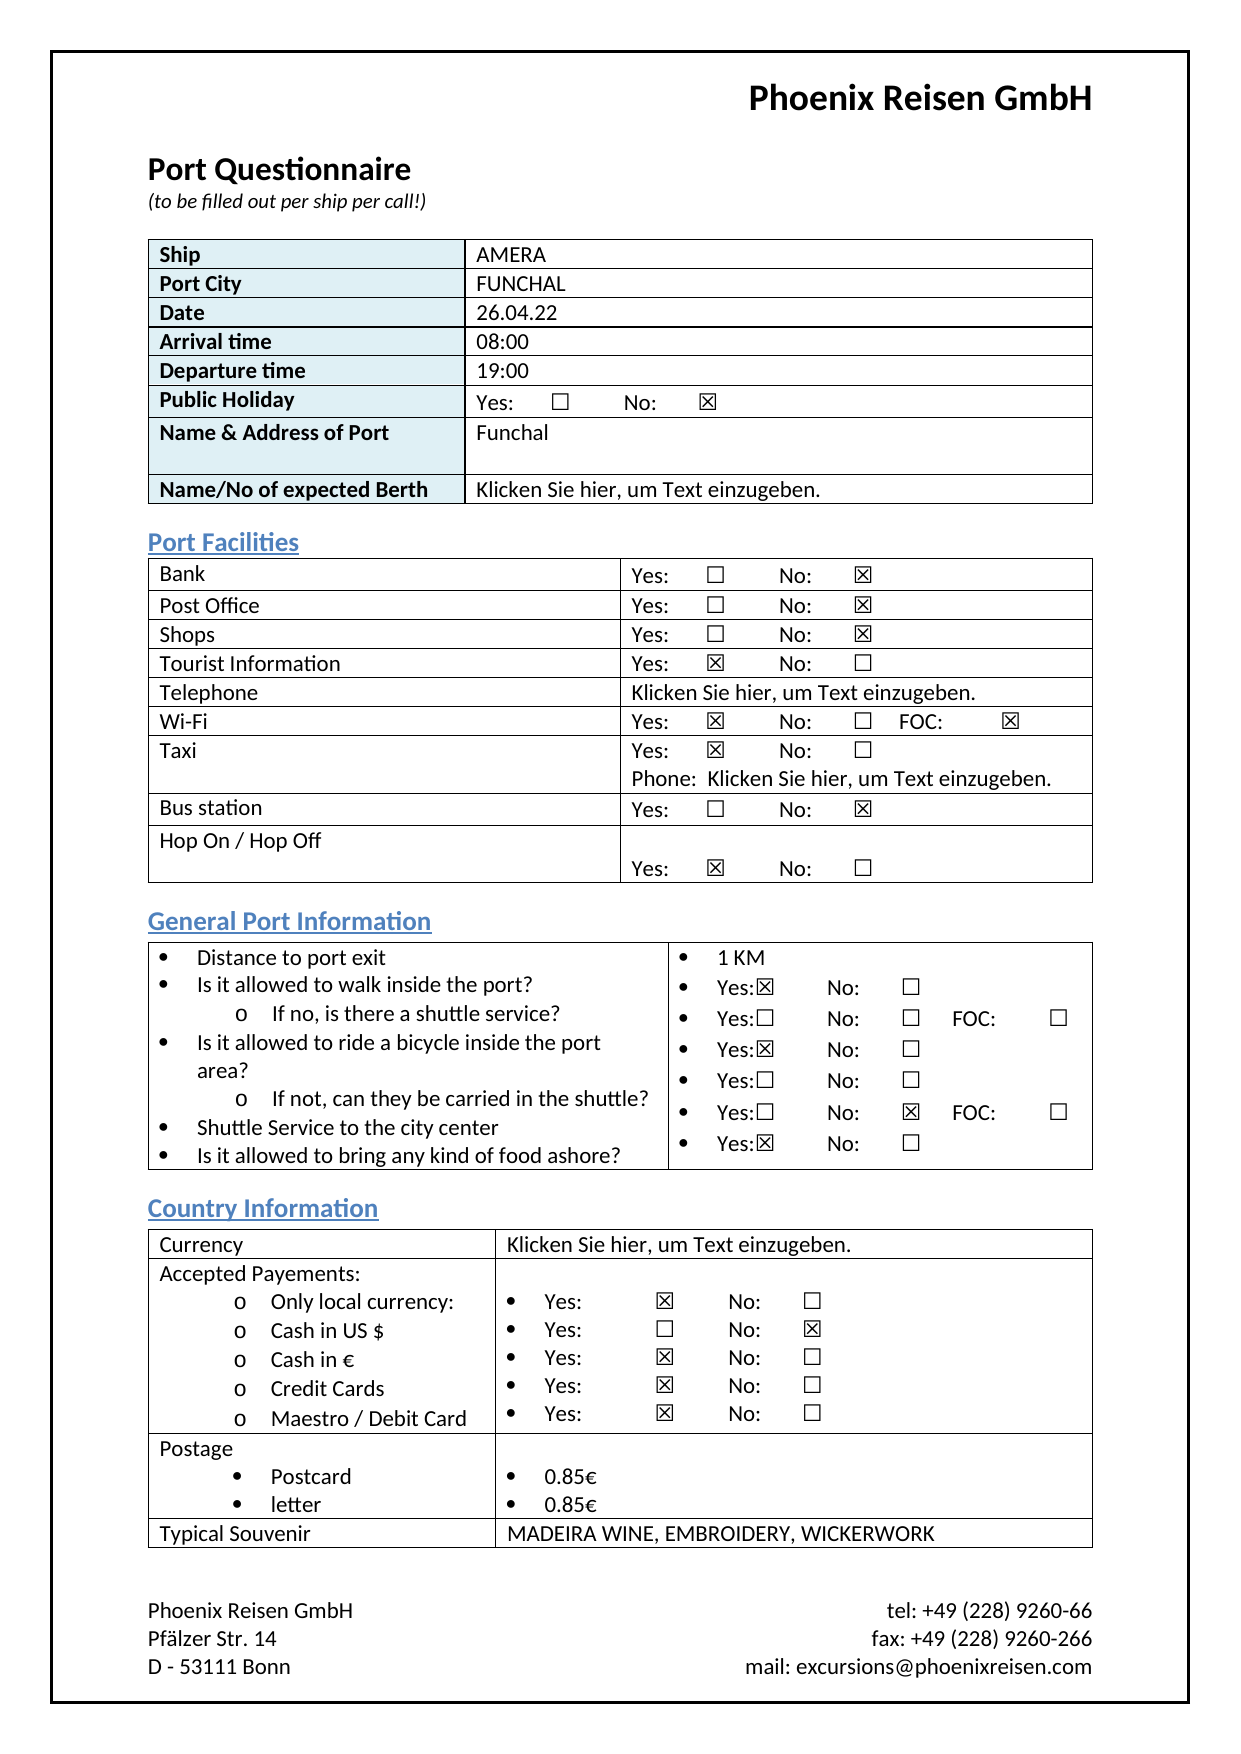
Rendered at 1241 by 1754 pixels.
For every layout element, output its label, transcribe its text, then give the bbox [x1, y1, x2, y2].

table_cell Yes: No: [621, 794, 1092, 825]
title Port Questionnaire [148, 148, 1093, 188]
table_header Yes: No: [621, 559, 1092, 590]
table_cell MADEIRA WINE, EMBROIDERY, WICKERWORK [496, 1519, 1092, 1547]
title (to be filled out per ship per call!) [148, 188, 1093, 214]
table_cell Typical Souvenir [149, 1519, 495, 1547]
table_header Ship [149, 240, 464, 268]
table_cell Funchal [466, 418, 1092, 474]
table_cell [621, 678, 1092, 706]
table_cell Tourist Information [149, 649, 620, 677]
table_header [496, 1230, 1092, 1258]
table_cell Accepted Payements: Only local currency: Cash in US $ Cash in € Credit Cards Maestro / Debit Card [149, 1259, 495, 1433]
table_cell [496, 1434, 1092, 1518]
subtitle General Port Information [148, 904, 1093, 937]
table_cell Name & Address of Port [149, 418, 464, 474]
table_cell Date [149, 298, 464, 326]
table_cell Arrival time [149, 328, 464, 355]
table_cell [621, 707, 1092, 735]
table_cell Hop On / Hop Off [149, 826, 620, 882]
table_cell Shops [149, 620, 620, 648]
table_cell [621, 591, 1092, 619]
table_cell [621, 620, 1092, 648]
table_cell Wi-Fi [149, 707, 620, 735]
table_cell Phone: [621, 736, 1092, 792]
table_cell Taxi [149, 736, 620, 792]
table_header Currency [149, 1230, 495, 1258]
table_cell [496, 1259, 1092, 1433]
table_cell [621, 826, 1092, 882]
table_header Distance to port exit Is it allowed to walk inside the port? If no, is there a shuttle service? Is it allowed to ride a bicycle inside the port area? If not, can they be carried in the shuttle? Shuttle Service to the city center Is it allowed to bring any kind of food ashore? [149, 943, 668, 1169]
table_header Bank [149, 559, 620, 590]
subtitle Country Information [148, 1191, 1093, 1224]
table_cell Bus station [149, 794, 620, 825]
table_header Yes: No: Yes: No: FOC: Yes: No: Yes: No: Yes: No: FOC: Yes: No: [669, 943, 1092, 1169]
table_cell Public Holiday [149, 386, 464, 417]
table_cell Departure time [149, 356, 464, 384]
table_cell [621, 649, 1092, 677]
table_cell Postage Postcard letter [149, 1434, 495, 1518]
table_cell Port City [149, 269, 464, 297]
table_cell Post Office [149, 591, 620, 619]
table_cell Name/No of expected Berth [149, 475, 464, 503]
table_cell Telephone [149, 678, 620, 706]
subtitle Port Facilities [148, 525, 1093, 558]
